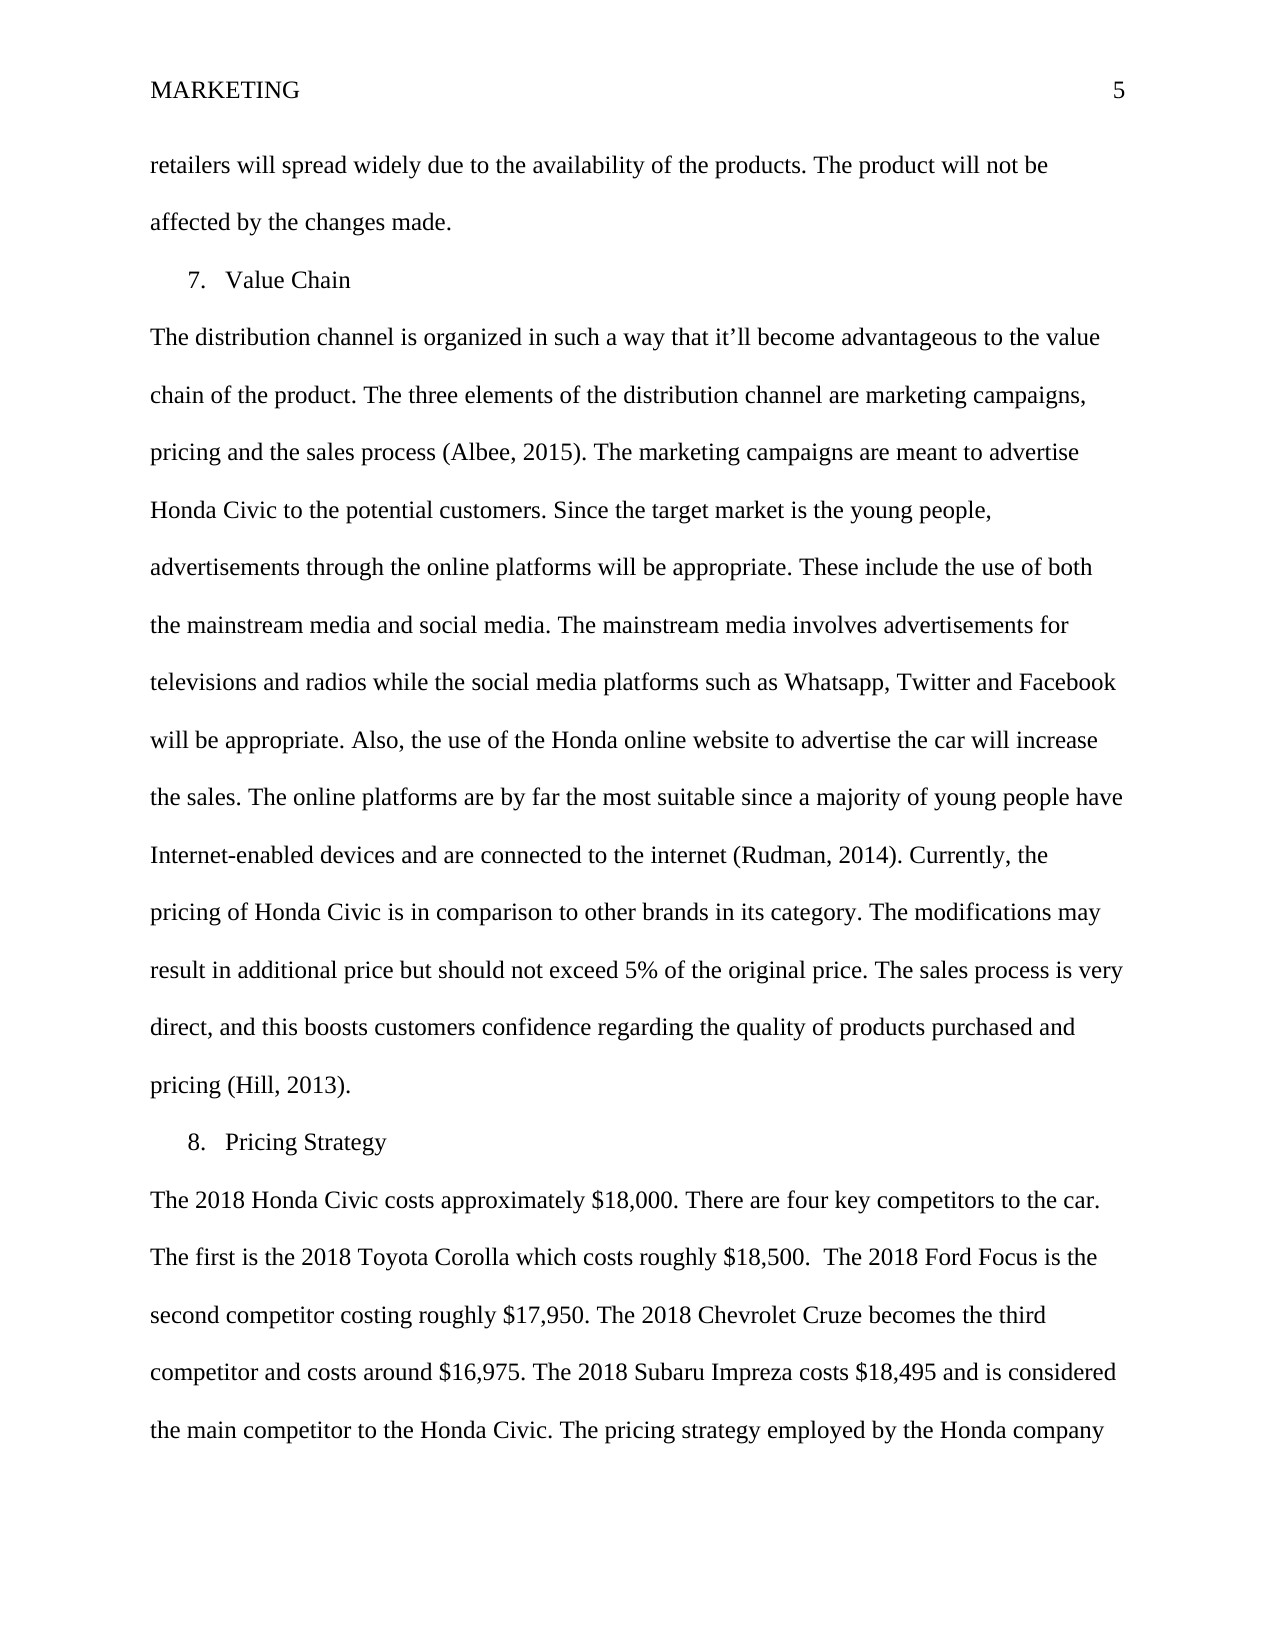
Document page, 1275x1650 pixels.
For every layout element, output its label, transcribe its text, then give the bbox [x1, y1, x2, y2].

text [150, 150, 1125, 236]
text The distribution channel is organized in such a way that it’ll become advantageous to the value chain of the product. The three elements of the distribution channel are marketing campaigns, pricing and the sales process (Albee, 2015). The marketing campaigns are meant to advertise Honda Civic to the potential customers. Since the target market is the young people, advertisements through the online platforms will be appropriate. These include the use of both the mainstream media and social media. The mainstream media involves advertisements for televisions and radios while the social media platforms such as Whatsapp, Twitter and Facebook will be appropriate. Also, the use of the Honda online website to advertise the car will increase the sales. The online platforms are by far the most suitable since a majority of young people have Internet-enabled devices and are connected to the internet (Rudman, 2014). Currently, the pricing of Honda Civic is in comparison to other brands in its category. The modifications may result in additional price but should not exceed 5% of the original price. The sales process is very direct, and this boosts customers confidence regarding the quality of products purchased and pricing (Hill, 2013). [150, 322, 1125, 1099]
list Value Chain [187, 265, 1125, 294]
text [150, 1185, 1125, 1444]
list Pricing Strategy [187, 1127, 1125, 1156]
